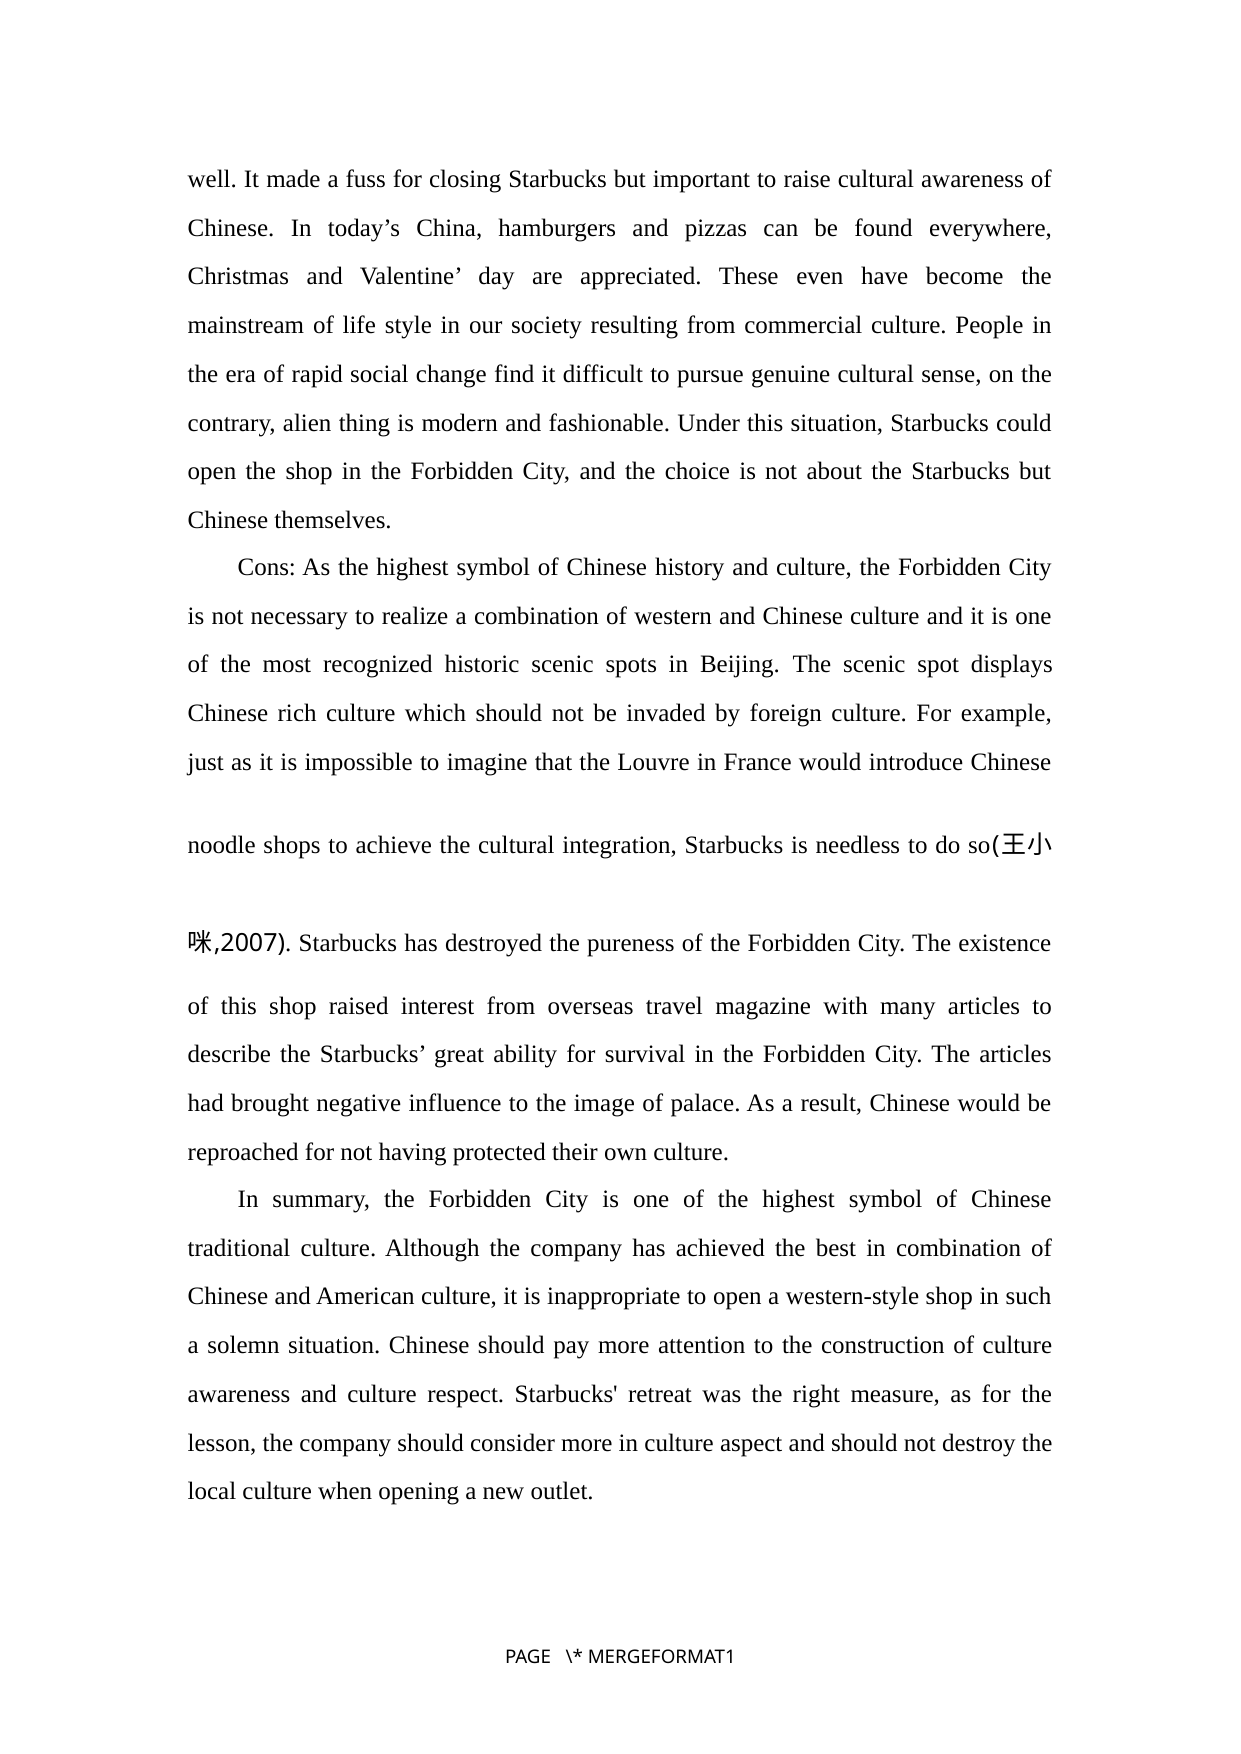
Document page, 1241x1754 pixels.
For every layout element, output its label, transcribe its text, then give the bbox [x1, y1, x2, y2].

text In summary, the Forbidden City is one of the highest symbol of Chinese traditional culture. Although the company has achieved the best in combination of Chinese and American culture, it is inappropriate to open a western-style shop in such a solemn situation. Chinese should pay more attention to the construction of culture awareness and culture respect. Starbucks' retreat was the right measure, as for the lesson, the company should consider more in culture aspect and should not destroy the local culture when opening a new outlet. [187, 1182, 1053, 1507]
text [187, 162, 1053, 536]
text Cons: As the highest symbol of Chinese history and culture, the Forbidden City is not necessary to realize a combination of western and Chinese culture and it is one of the most recognized historic scenic spots in Beijing. The scenic spot displays Chinese rich culture which should not be invaded by foreign culture. For example, just as it is impossible to imagine that the Louvre in France would introduce Chinese noodle shops to achieve the cultural integration, Starbucks is needless to do so(王小咪,2007). Starbucks has destroyed the pureness of the Forbidden City. The existence of this shop raised interest from overseas travel magazine with many articles to describe the Starbucks’ great ability for survival in the Forbidden City. The articles had brought negative influence to the image of palace. As a result, Chinese would be reproached for not having protected their own culture. [187, 550, 1053, 1168]
